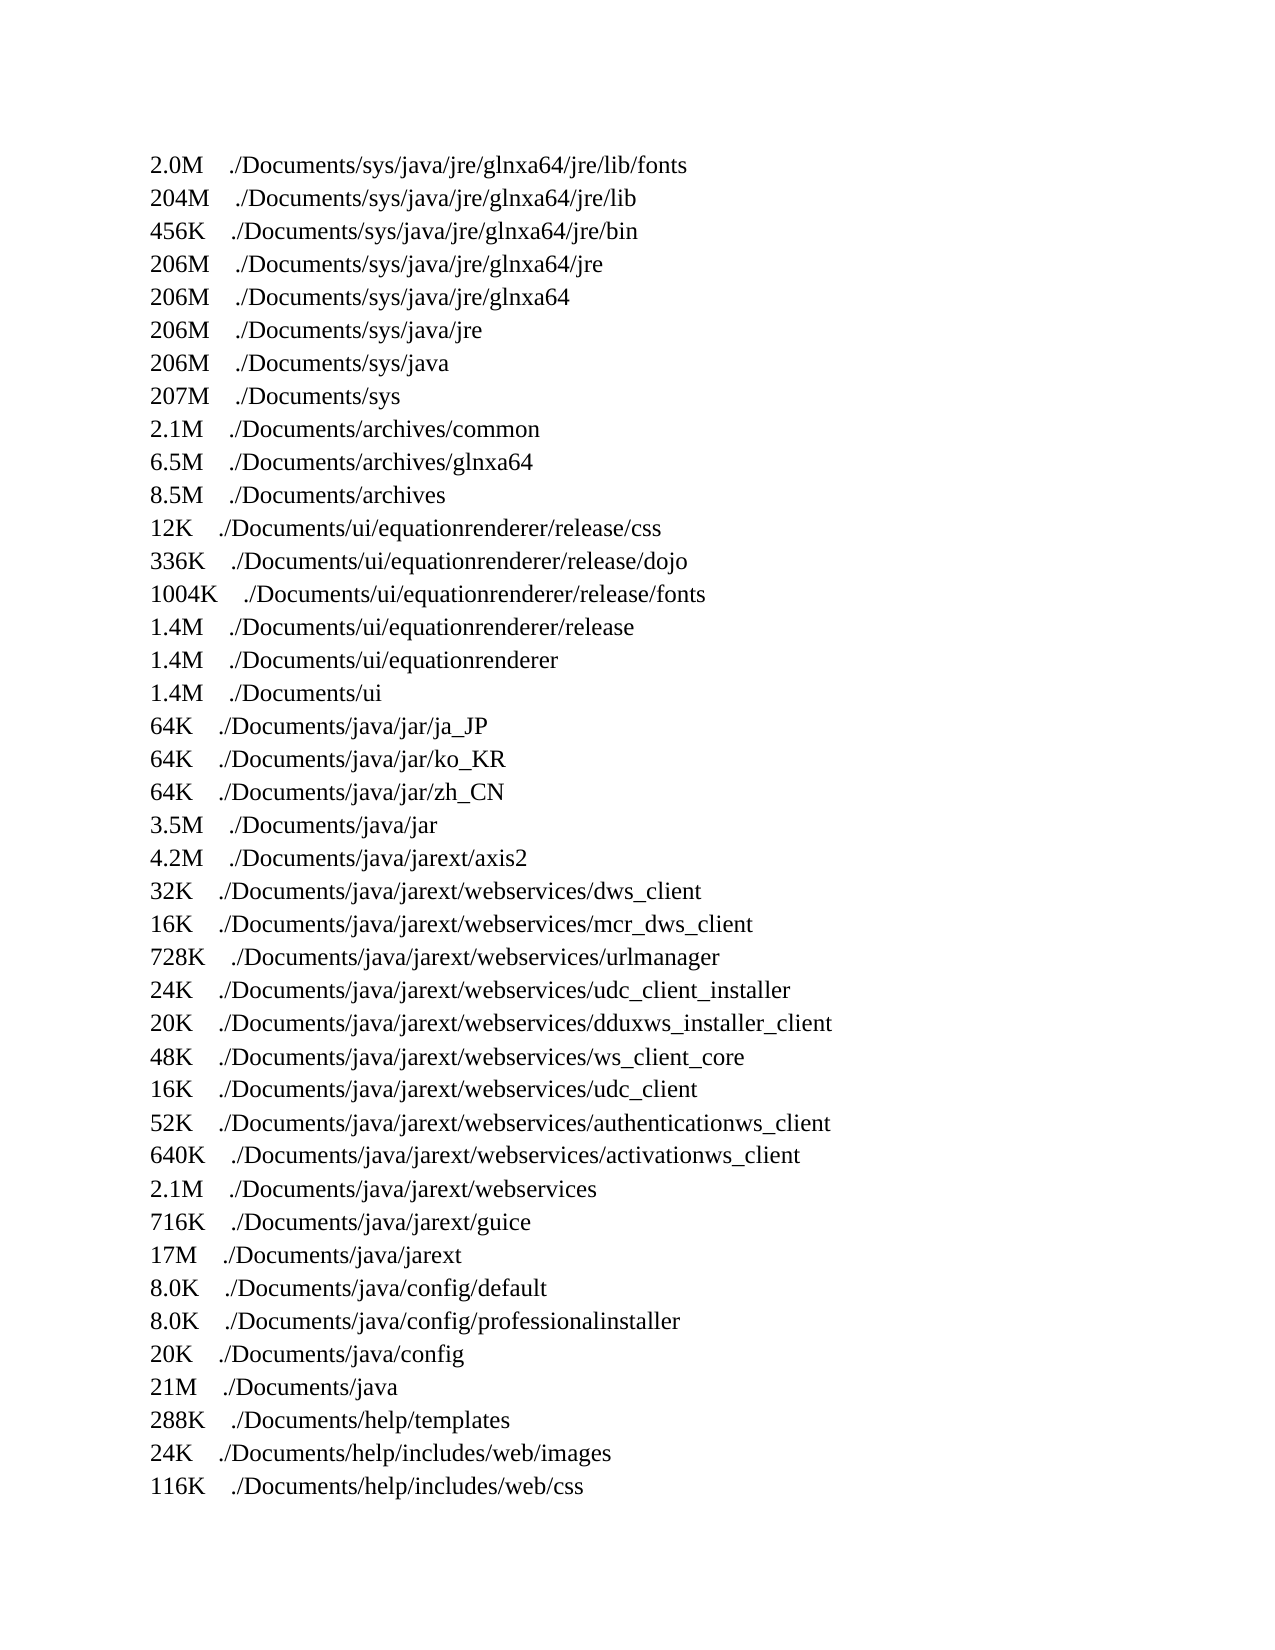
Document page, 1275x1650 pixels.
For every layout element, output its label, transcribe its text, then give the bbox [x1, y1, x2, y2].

text 1004K ./Documents/ui/equationrenderer/release/fonts [150, 579, 1125, 608]
text 1.4M ./Documents/ui/equationrenderer [150, 645, 1125, 674]
text 206M ./Documents/sys/java/jre/glnxa64/jre [150, 249, 1125, 278]
text 4.2M ./Documents/java/jarext/axis2 [150, 843, 1125, 872]
text 32K ./Documents/java/jarext/webservices/dws_client [150, 876, 1125, 905]
text 24K ./Documents/help/includes/web/images [150, 1438, 1125, 1467]
text 20K ./Documents/java/config [150, 1339, 1125, 1367]
text 207M ./Documents/sys [150, 381, 1125, 410]
text 16K ./Documents/java/jarext/webservices/mcr_dws_client [150, 909, 1125, 938]
text 3.5M ./Documents/java/jar [150, 810, 1125, 839]
text 716K ./Documents/java/jarext/guice [150, 1207, 1125, 1235]
text 20K ./Documents/java/jarext/webservices/dduxws_installer_client [150, 1008, 1125, 1037]
text 21M ./Documents/java [150, 1372, 1125, 1401]
text 48K ./Documents/java/jarext/webservices/ws_client_core [150, 1042, 1125, 1070]
text 728K ./Documents/java/jarext/webservices/urlmanager [150, 942, 1125, 971]
text 288K ./Documents/help/templates [150, 1405, 1125, 1433]
text 206M ./Documents/sys/java/jre [150, 315, 1125, 344]
text 64K ./Documents/java/jar/ko_KR [150, 744, 1125, 773]
text 2.1M ./Documents/java/jarext/webservices [150, 1174, 1125, 1202]
text 64K ./Documents/java/jar/zh_CN [150, 777, 1125, 806]
text 16K ./Documents/java/jarext/webservices/udc_client [150, 1074, 1125, 1103]
text 2.1M ./Documents/archives/common [150, 414, 1125, 443]
text 12K ./Documents/ui/equationrenderer/release/css [150, 513, 1125, 542]
text 206M ./Documents/sys/java [150, 348, 1125, 377]
text 206M ./Documents/sys/java/jre/glnxa64 [150, 282, 1125, 311]
text 1.4M ./Documents/ui/equationrenderer/release [150, 612, 1125, 641]
text 8.0K ./Documents/java/config/professionalinstaller [150, 1306, 1125, 1334]
text 52K ./Documents/java/jarext/webservices/authenticationws_client [150, 1108, 1125, 1136]
text 640K ./Documents/java/jarext/webservices/activationws_client [150, 1141, 1125, 1169]
text 24K ./Documents/java/jarext/webservices/udc_client_installer [150, 976, 1125, 1004]
text 116K ./Documents/help/includes/web/css [150, 1471, 1125, 1499]
text 456K ./Documents/sys/java/jre/glnxa64/jre/bin [150, 216, 1125, 245]
text 64K ./Documents/java/jar/ja_JP [150, 711, 1125, 740]
text 336K ./Documents/ui/equationrenderer/release/dojo [150, 546, 1125, 575]
text 1.4M ./Documents/ui [150, 678, 1125, 707]
text 8.5M ./Documents/archives [150, 480, 1125, 509]
text 204M ./Documents/sys/java/jre/glnxa64/jre/lib [150, 183, 1125, 212]
text 8.0K ./Documents/java/config/default [150, 1273, 1125, 1301]
text 6.5M ./Documents/archives/glnxa64 [150, 447, 1125, 476]
text 2.0M ./Documents/sys/java/jre/glnxa64/jre/lib/fonts [150, 150, 1125, 179]
text 17M ./Documents/java/jarext [150, 1240, 1125, 1268]
